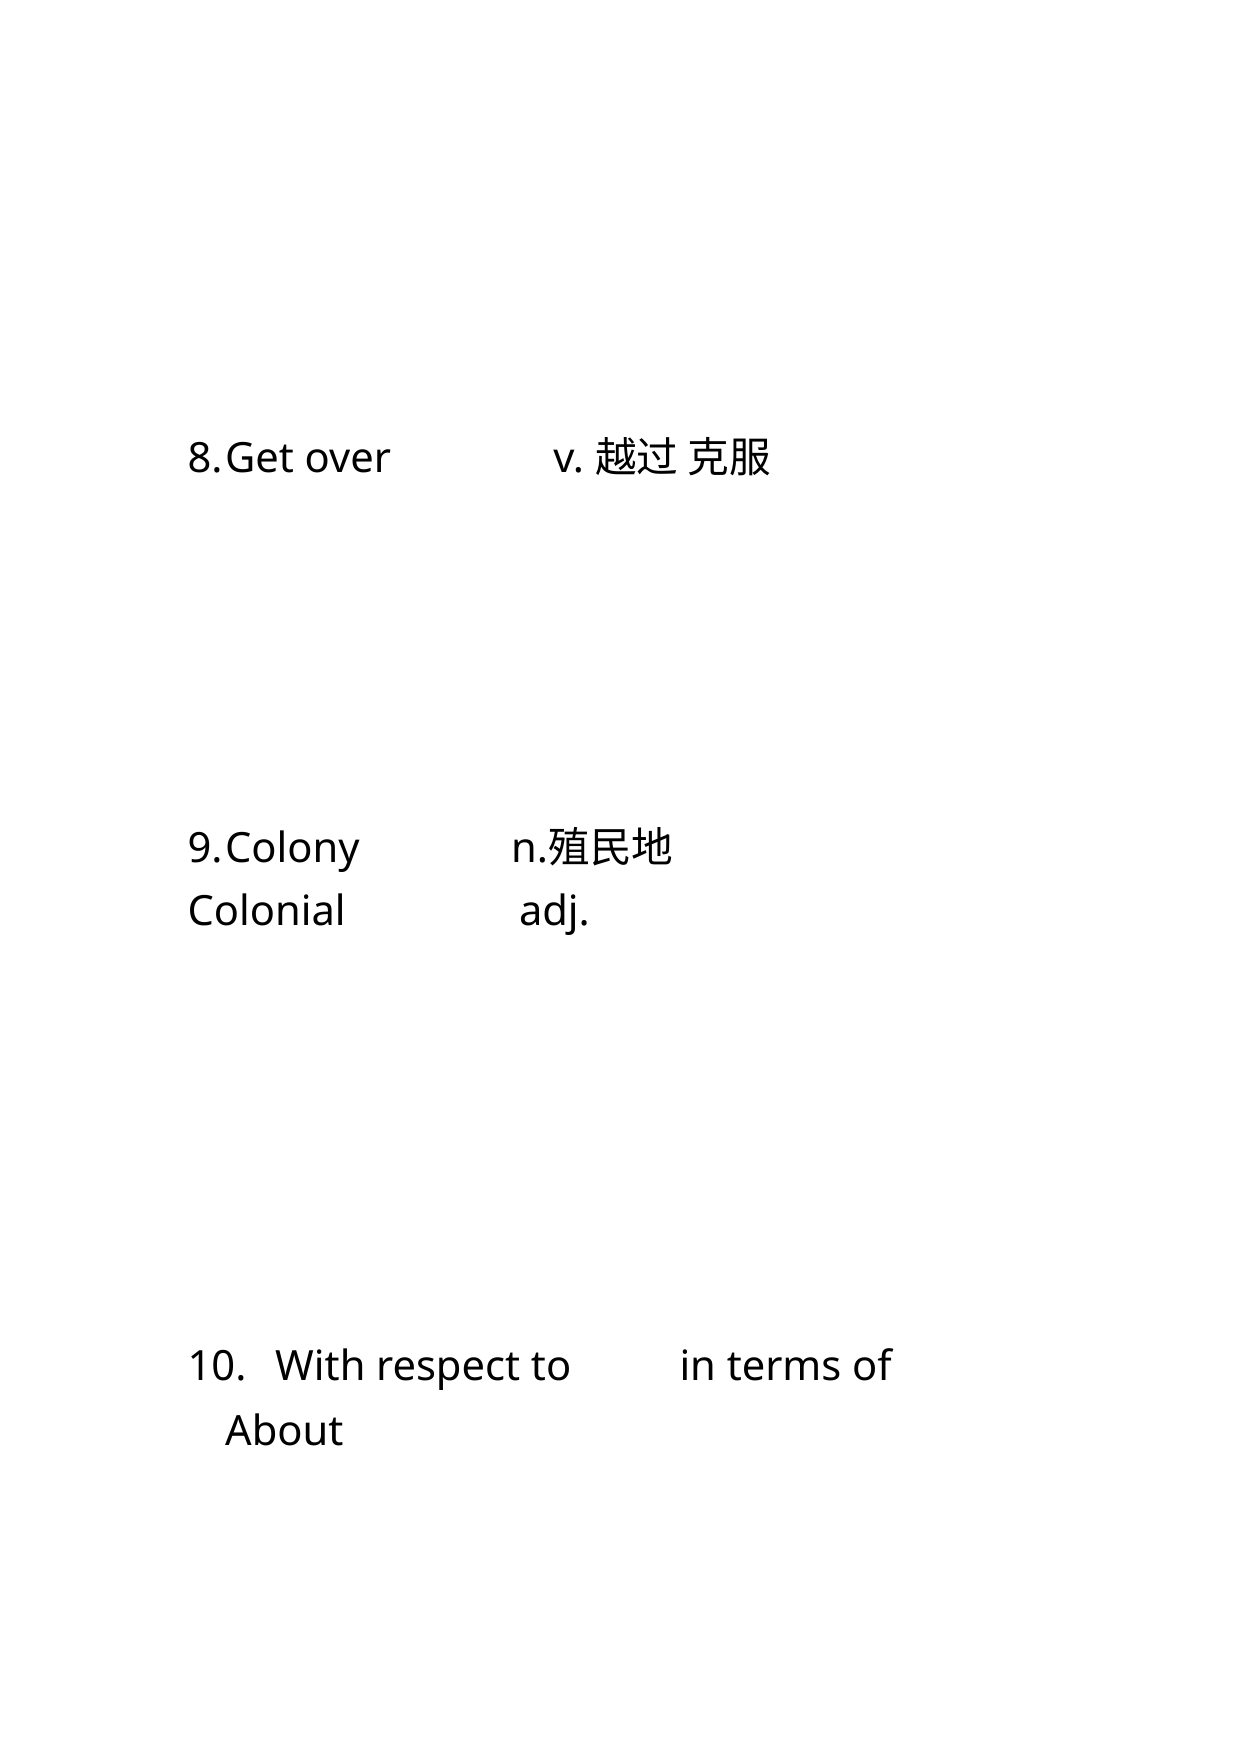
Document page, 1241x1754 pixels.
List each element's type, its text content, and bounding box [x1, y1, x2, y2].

list With respect to in terms of [187, 1332, 1053, 1397]
list Get over v. 越过 克服 [187, 422, 1053, 487]
text Colonial adj. [187, 877, 1053, 942]
list About [225, 1397, 1053, 1462]
list Colony n.殖民地 [187, 812, 1053, 877]
